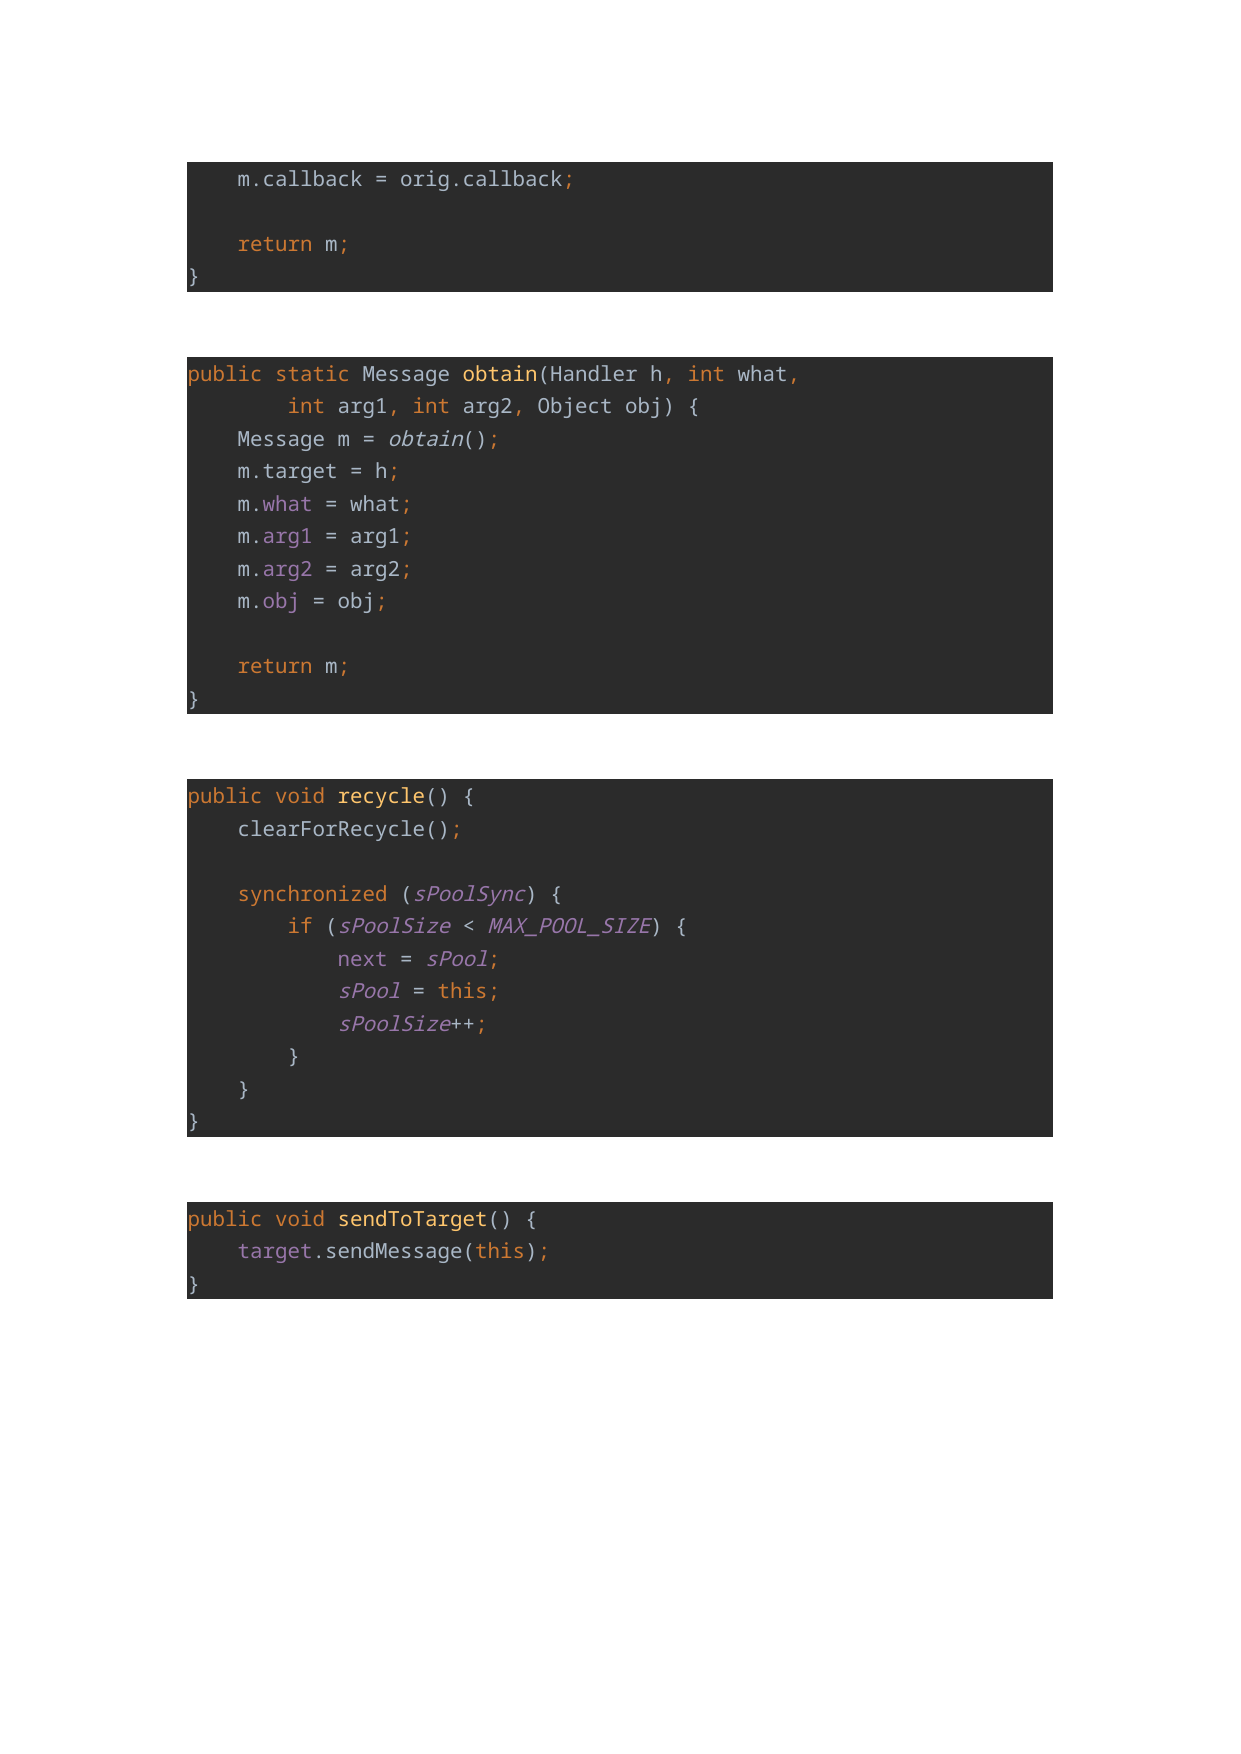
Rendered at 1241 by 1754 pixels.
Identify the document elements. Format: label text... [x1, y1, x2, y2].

text public void sendToTarget() { target.sendMessage(this); } [187, 1202, 1053, 1299]
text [187, 162, 1053, 292]
text public static Message obtain(Handler h, int what, int arg1, int arg2, Object obj) { Message m = obtain(); m.target = h; m.what = what; m.arg1 = arg1; m.arg2 = arg2; m.obj = obj; return m; } [187, 357, 1053, 714]
text public void recycle() { clearForRecycle(); synchronized (sPoolSync) { if (sPoolSize < MAX_POOL_SIZE) { next = sPool; sPool = this; sPoolSize++; } } } [187, 779, 1053, 1137]
